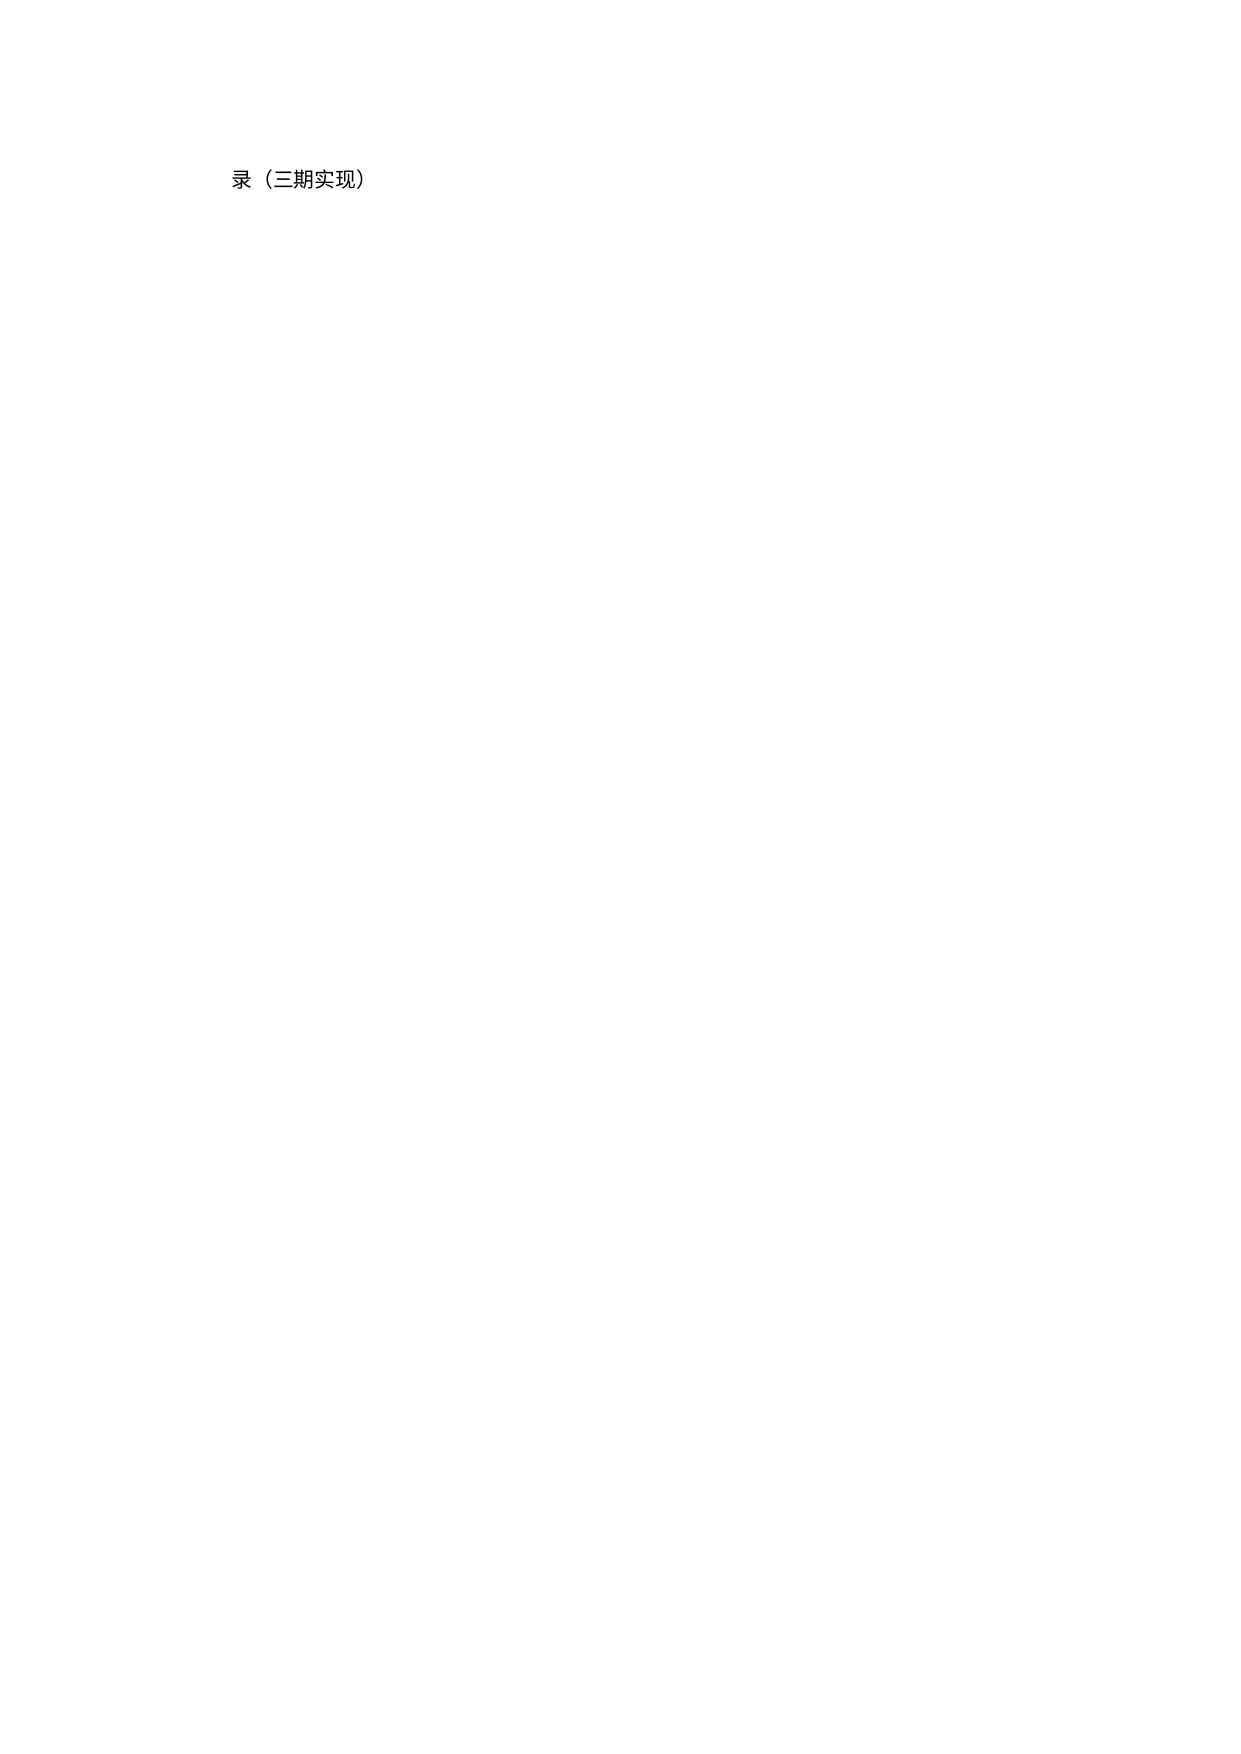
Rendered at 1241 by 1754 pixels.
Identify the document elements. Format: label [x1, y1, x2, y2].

list [187, 162, 1053, 194]
